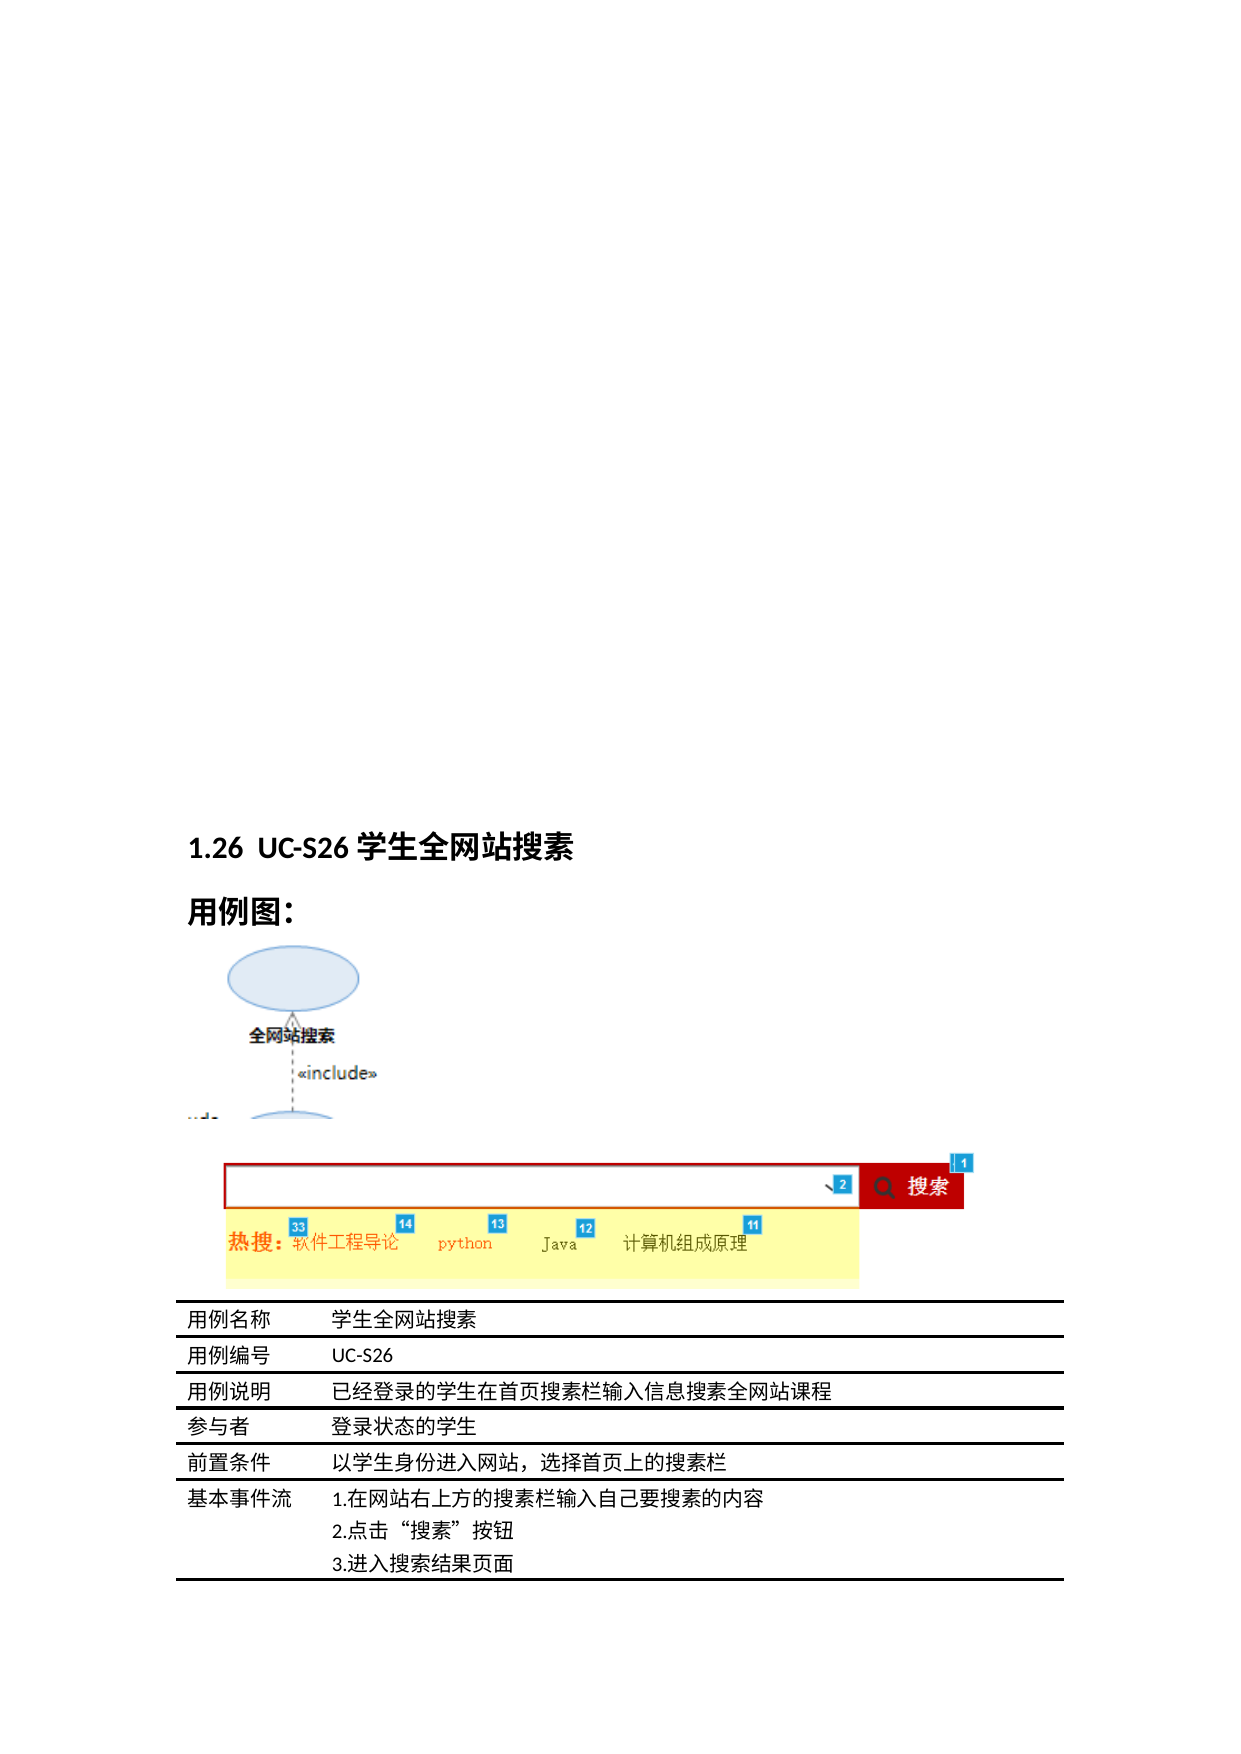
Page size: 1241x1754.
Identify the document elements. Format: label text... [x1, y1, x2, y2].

table_cell 1.在网站右上方的搜素栏输入自己要搜素的内容 2.点击“搜素”按钮 3.进入搜索结果页面 [320, 1481, 1064, 1578]
table_cell UC-S26 [320, 1338, 1064, 1371]
table_cell 前置条件 [176, 1445, 320, 1478]
table_cell 用例说明 [176, 1374, 320, 1406]
table_cell 登录状态的学生 [320, 1410, 1064, 1442]
table_header 用例名称 [176, 1303, 320, 1335]
list 1.26 UC-S26 学生全网站搜素 [187, 812, 1053, 877]
text 用例图： [187, 877, 1053, 942]
table_cell 参与者 [176, 1410, 320, 1442]
table_cell 基本事件流 [176, 1481, 320, 1578]
table_cell 已经登录的学生在首页搜素栏输入信息搜素全网站课程 [320, 1374, 1064, 1406]
picture [187, 1137, 1052, 1289]
table_cell 以学生身份进入网站，选择首页上的搜素栏 [320, 1445, 1064, 1478]
picture [187, 942, 546, 1119]
table_cell 用例编号 [176, 1338, 320, 1371]
table_header 学生全网站搜素 [320, 1303, 1064, 1335]
